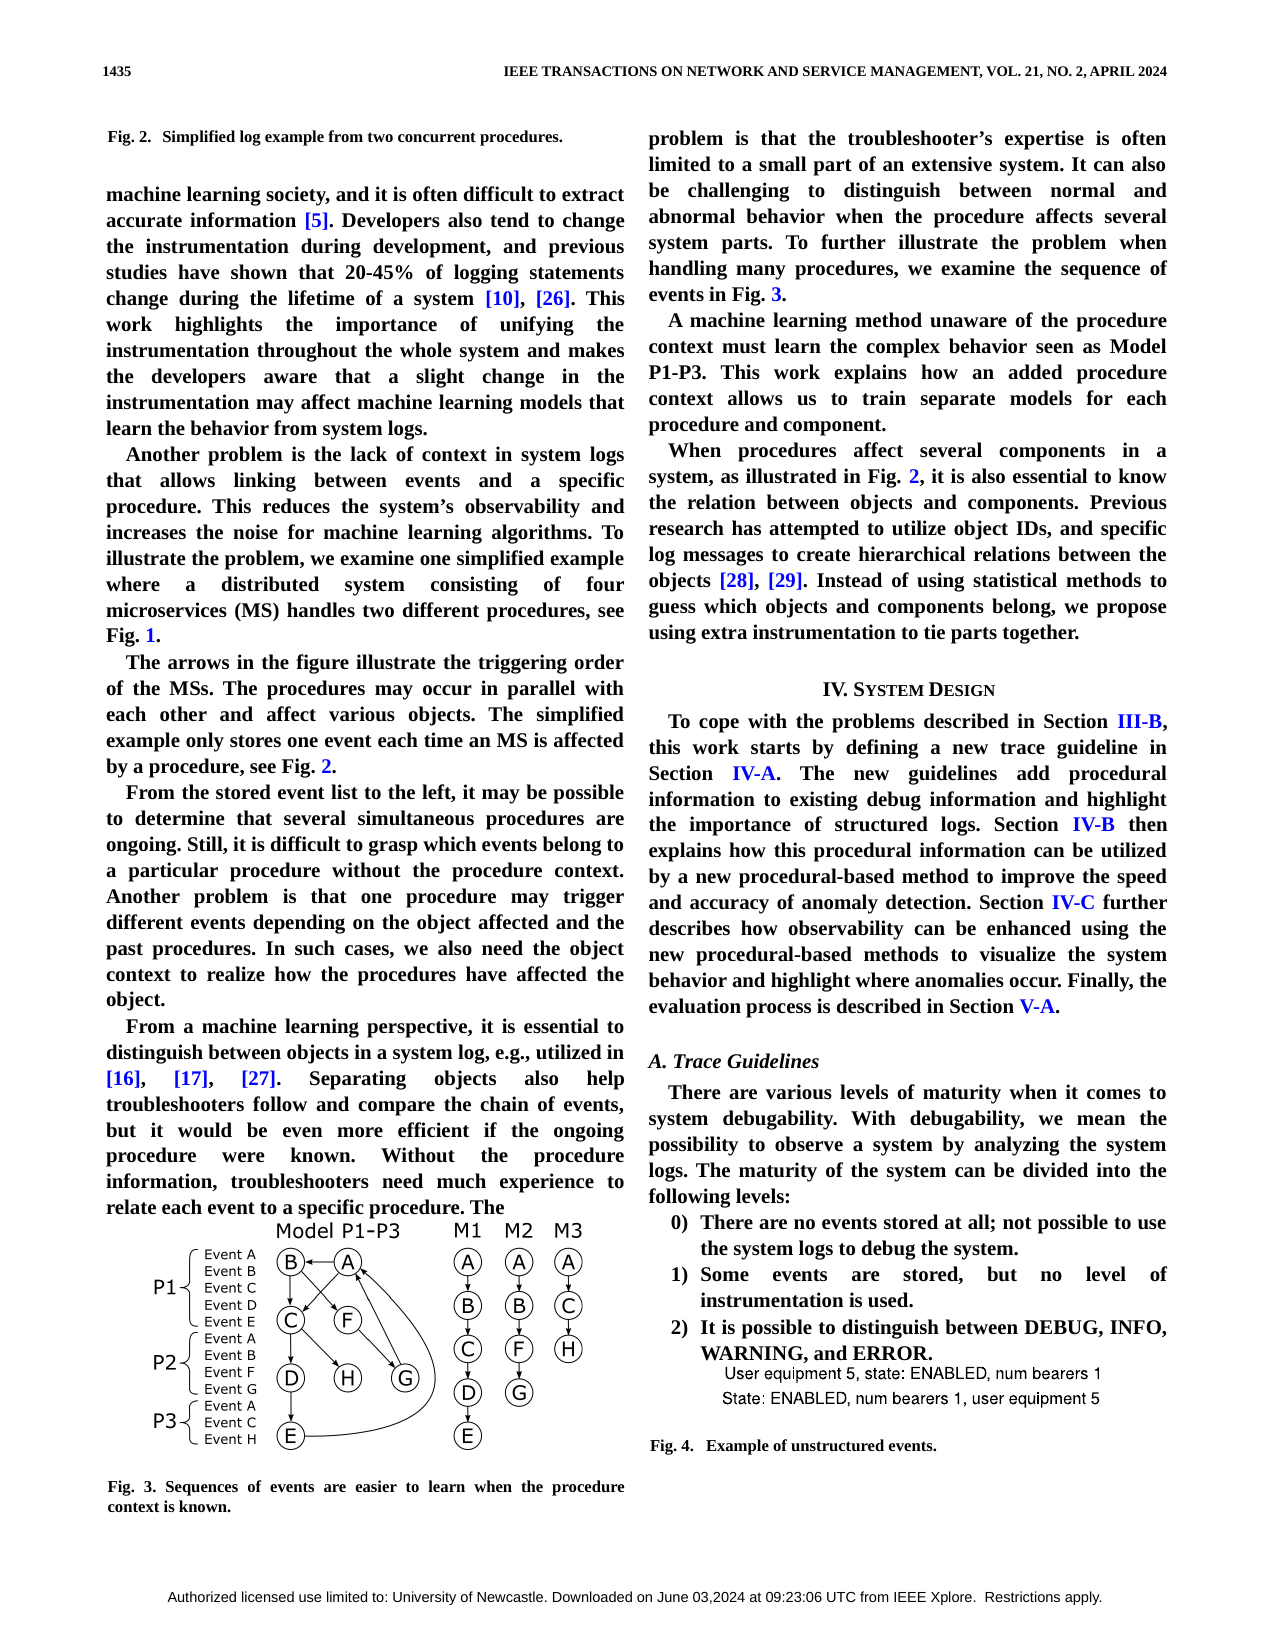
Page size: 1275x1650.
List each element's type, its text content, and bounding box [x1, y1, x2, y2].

text Another problem is the lack of context in system logs that allows linking between events and a specific procedure. This reduces the system’s observability and increases the noise for machine learning algorithms. To illustrate the problem, we examine one simplified example where a distributed system consisting of four microservices (MS) handles two different procedures, see Fig. 1. [106, 442, 625, 647]
text To cope with the problems described in Section III-B, this work starts by defining a new trace guideline in Section IV-A. The new guidelines add procedural information to existing debug information and highlight the importance of structured logs. Section IV-B then explains how this procedural information can be utilized by a new procedural-based method to improve the speed and accuracy of anomaly detection. Section IV-C further describes how observability can be enhanced using the new procedural-based methods to visualize the system behavior and highlight where anomalies occur. Finally, the evaluation process is described in Section V-A. [648, 709, 1167, 1018]
list There are no events stored at all; not possible to use the system logs to debug the system. [671, 1210, 1167, 1260]
text Fig. 2. Simplified log example from two concurrent procedures. [107, 126, 625, 146]
picture [153, 1221, 583, 1450]
text machine learning society, and it is often difficult to extract accurate information [5]. Developers also tend to change the instrumentation during development, and previous studies have shown that 20-45% of logging statements change during the lifetime of a system [10], [26]. This work highlights the importance of unifying the instrumentation throughout the whole system and makes the developers aware that a slight change in the instrumentation may affect machine learning models that learn the behavior from system logs. [106, 182, 625, 439]
subtitle IV. SYSTEM DESIGN [650, 677, 1167, 701]
text There are various levels of maturity when it comes to system debugability. With debugability, we mean the possibility to observe a system by analyzing the system logs. The maturity of the system can be divided into the following levels: [648, 1080, 1167, 1208]
list Some events are stored, but no level of instrumentation is used. [671, 1262, 1167, 1312]
list It is possible to distinguish between DEBUG, INFO, WARNING, and ERROR. [671, 1315, 1167, 1365]
text From a machine learning perspective, it is essential to distinguish between objects in a system log, e.g., utilized in [16], [17], [27]. Separating objects also help troubleshooters follow and compare the chain of events, but it would be even more efficient if the ongoing procedure were known. Without the procedure information, troubleshooters need much experience to relate each event to a specific procedure. The [106, 1014, 625, 1219]
text When procedures affect several components in a system, as illustrated in Fig. 2, it is also essential to know the relation between objects and components. Previous research has attempted to utilize object IDs, and specific log messages to create hierarchical relations between the objects [28], [29]. Instead of using statistical methods to guess which objects and components belong, we propose using extra instrumentation to tie parts together. [648, 438, 1167, 644]
text Fig. 3. Sequences of events are easier to learn when the procedure context is known. [107, 1477, 625, 1516]
text From the stored event list to the left, it may be possible to determine that several simultaneous procedures are ongoing. Still, it is difficult to grasp which events belong to a particular procedure without the procedure context. Another problem is that one procedure may trigger different events depending on the object affected and the past procedures. In such cases, we also need the object context to realize how the procedures have affected the object. [106, 780, 625, 1011]
text Fig. 4. Example of unstructured events. [650, 1435, 1167, 1454]
text The arrows in the figure illustrate the triggering order of the MSs. The procedures may occur in parallel with each other and affect various objects. The simplified example only stores one event each time an MS is affected by a procedure, see Fig. 2. [106, 650, 625, 778]
subtitle A. Trace Guidelines [648, 1048, 1167, 1073]
text problem is that the troubleshooter’s expertise is often limited to a small part of an extensive system. It can also be challenging to distinguish between normal and abnormal behavior when the procedure affects several system parts. To further illustrate the problem when handling many procedures, we examine the sequence of events in Fig. 3. [648, 126, 1167, 306]
text A machine learning method unaware of the procedure context must learn the complex behavior seen as Model P1-P3. This work explains how an added procedure context allows us to train separate models for each procedure and component. [648, 308, 1167, 436]
